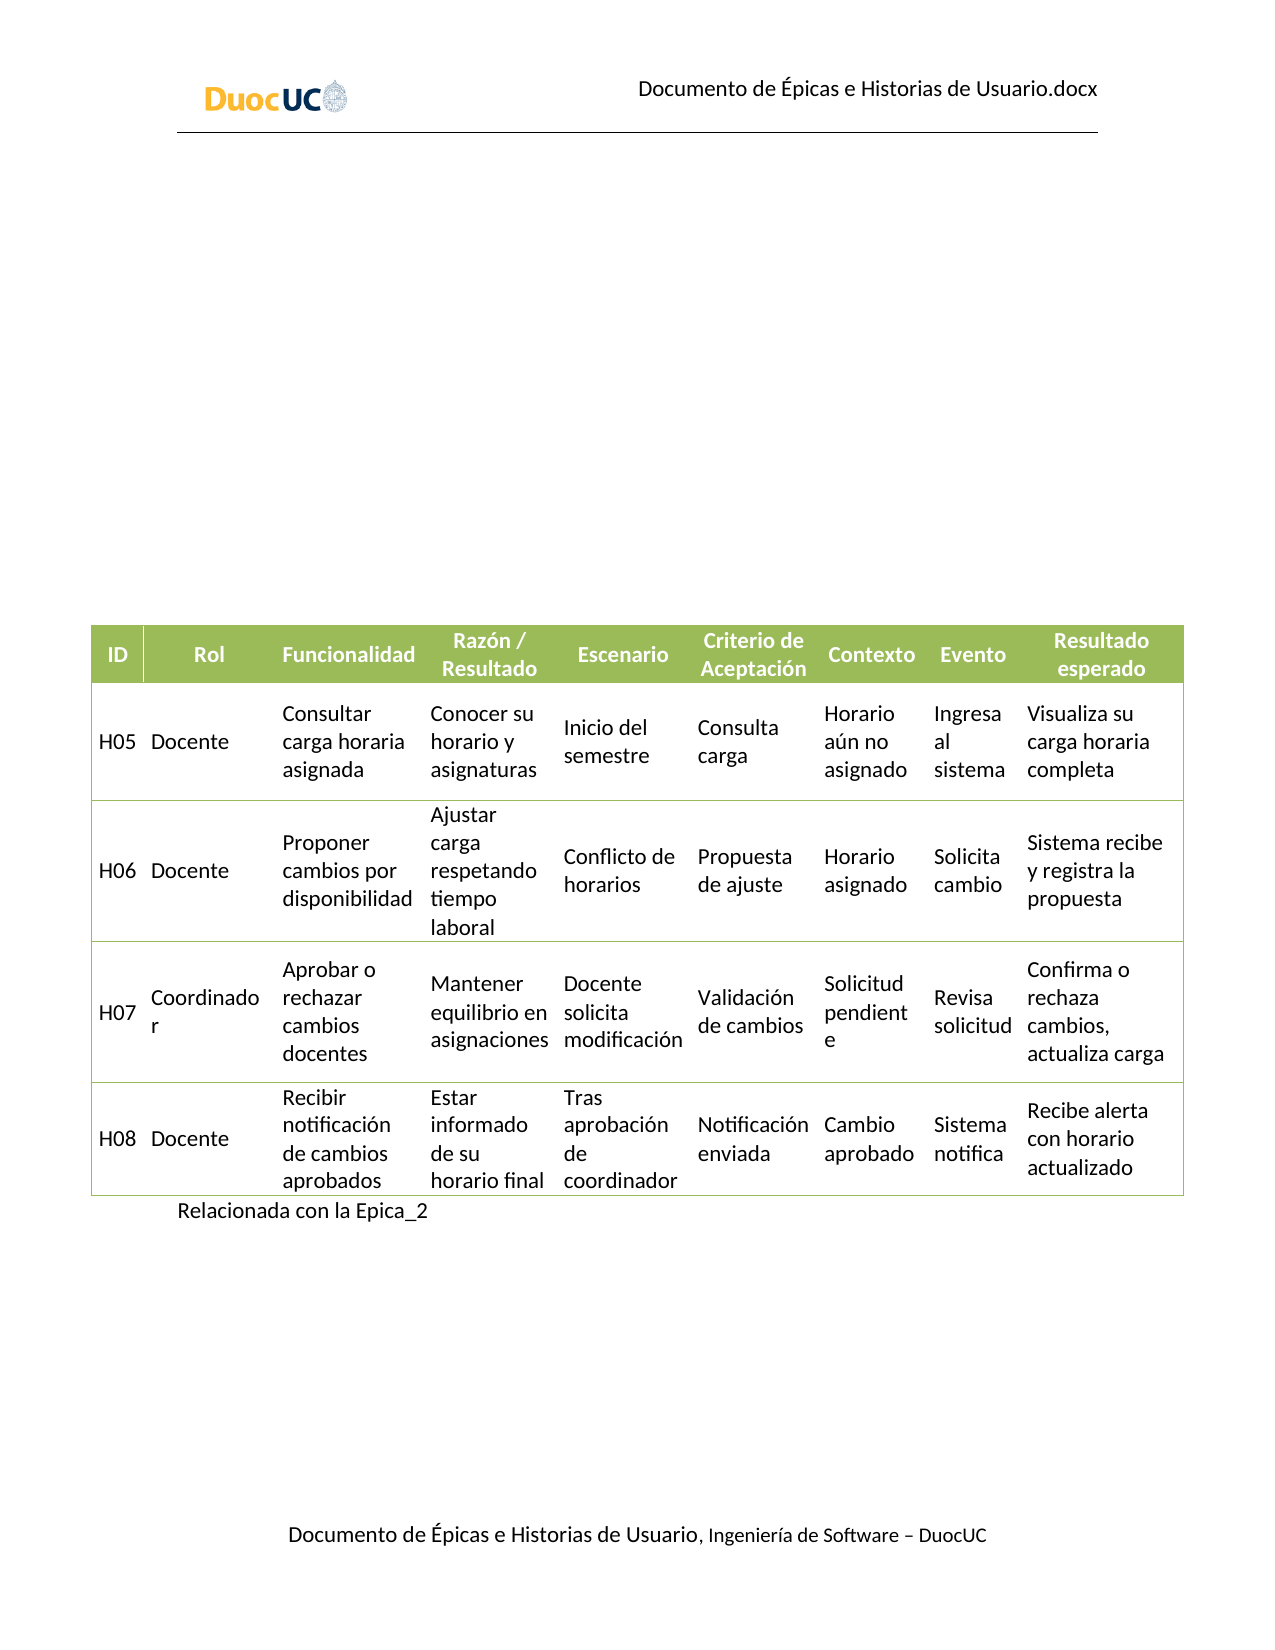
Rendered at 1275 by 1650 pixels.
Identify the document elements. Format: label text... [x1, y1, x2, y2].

table_cell Revisa solicitud [927, 942, 1020, 1082]
table_cell Conflicto de horarios [556, 801, 690, 941]
table_cell Docente solicita modificación [556, 942, 690, 1082]
table_header Escenario [556, 626, 690, 682]
table_cell H07 [92, 942, 143, 1082]
table_cell Confirma o rechaza cambios, actualiza carga [1020, 942, 1183, 1082]
table_cell Notificación enviada [690, 1083, 817, 1195]
table_header Criterio de Aceptación [690, 626, 817, 682]
table_header Rol [144, 626, 275, 682]
table_cell Estar informado de su horario final [423, 1083, 556, 1195]
table_cell Docente [144, 1083, 275, 1195]
table_cell Validación de cambios [690, 942, 817, 1082]
table_cell H05 [92, 683, 143, 799]
table_cell Conocer su horario y asignaturas [423, 683, 556, 799]
table_cell Recibir notificación de cambios aprobados [275, 1083, 423, 1195]
table_cell Consultar carga horaria asignada [275, 683, 423, 799]
picture [198, 76, 352, 115]
table_cell Ingresa al sistema [927, 683, 1020, 799]
table_header Funcionalidad [275, 626, 423, 682]
table_cell Proponer cambios por disponibilidad [275, 801, 423, 941]
table_cell Docente [144, 801, 275, 941]
table_cell Ajustar carga respetando tiempo laboral [423, 801, 556, 941]
table_cell Cambio aprobado [817, 1083, 927, 1195]
table_header Evento [927, 626, 1020, 682]
table_cell Propuesta de ajuste [690, 801, 817, 941]
table_cell Solicitud pendiente [817, 942, 927, 1082]
table_cell Consulta carga [690, 683, 817, 799]
table_cell Visualiza su carga horaria completa [1020, 683, 1183, 799]
table_cell Coordinador [144, 942, 275, 1082]
table_cell Sistema recibe y registra la propuesta [1020, 801, 1183, 941]
table_header ID [92, 626, 143, 682]
table_cell Docente [144, 683, 275, 799]
table_header Contexto [817, 626, 927, 682]
text Relacionada con la Epica_2 [177, 1196, 1098, 1224]
table_cell Sistema notifica [927, 1083, 1020, 1195]
table_cell H08 [92, 1083, 143, 1195]
table_cell Horario aún no asignado [817, 683, 927, 799]
table_cell Aprobar o rechazar cambios docentes [275, 942, 423, 1082]
table_cell Tras aprobación de coordinador [556, 1083, 690, 1195]
table_cell Mantener equilibrio en asignaciones [423, 942, 556, 1082]
table_header Razón / Resultado [423, 626, 556, 682]
table_cell Recibe alerta con horario actualizado [1020, 1083, 1183, 1195]
table_cell Horario asignado [817, 801, 927, 941]
table_header Resultado esperado [1020, 626, 1183, 682]
table_cell H06 [92, 801, 143, 941]
table_cell Solicita cambio [927, 801, 1020, 941]
table_cell Inicio del semestre [556, 683, 690, 799]
